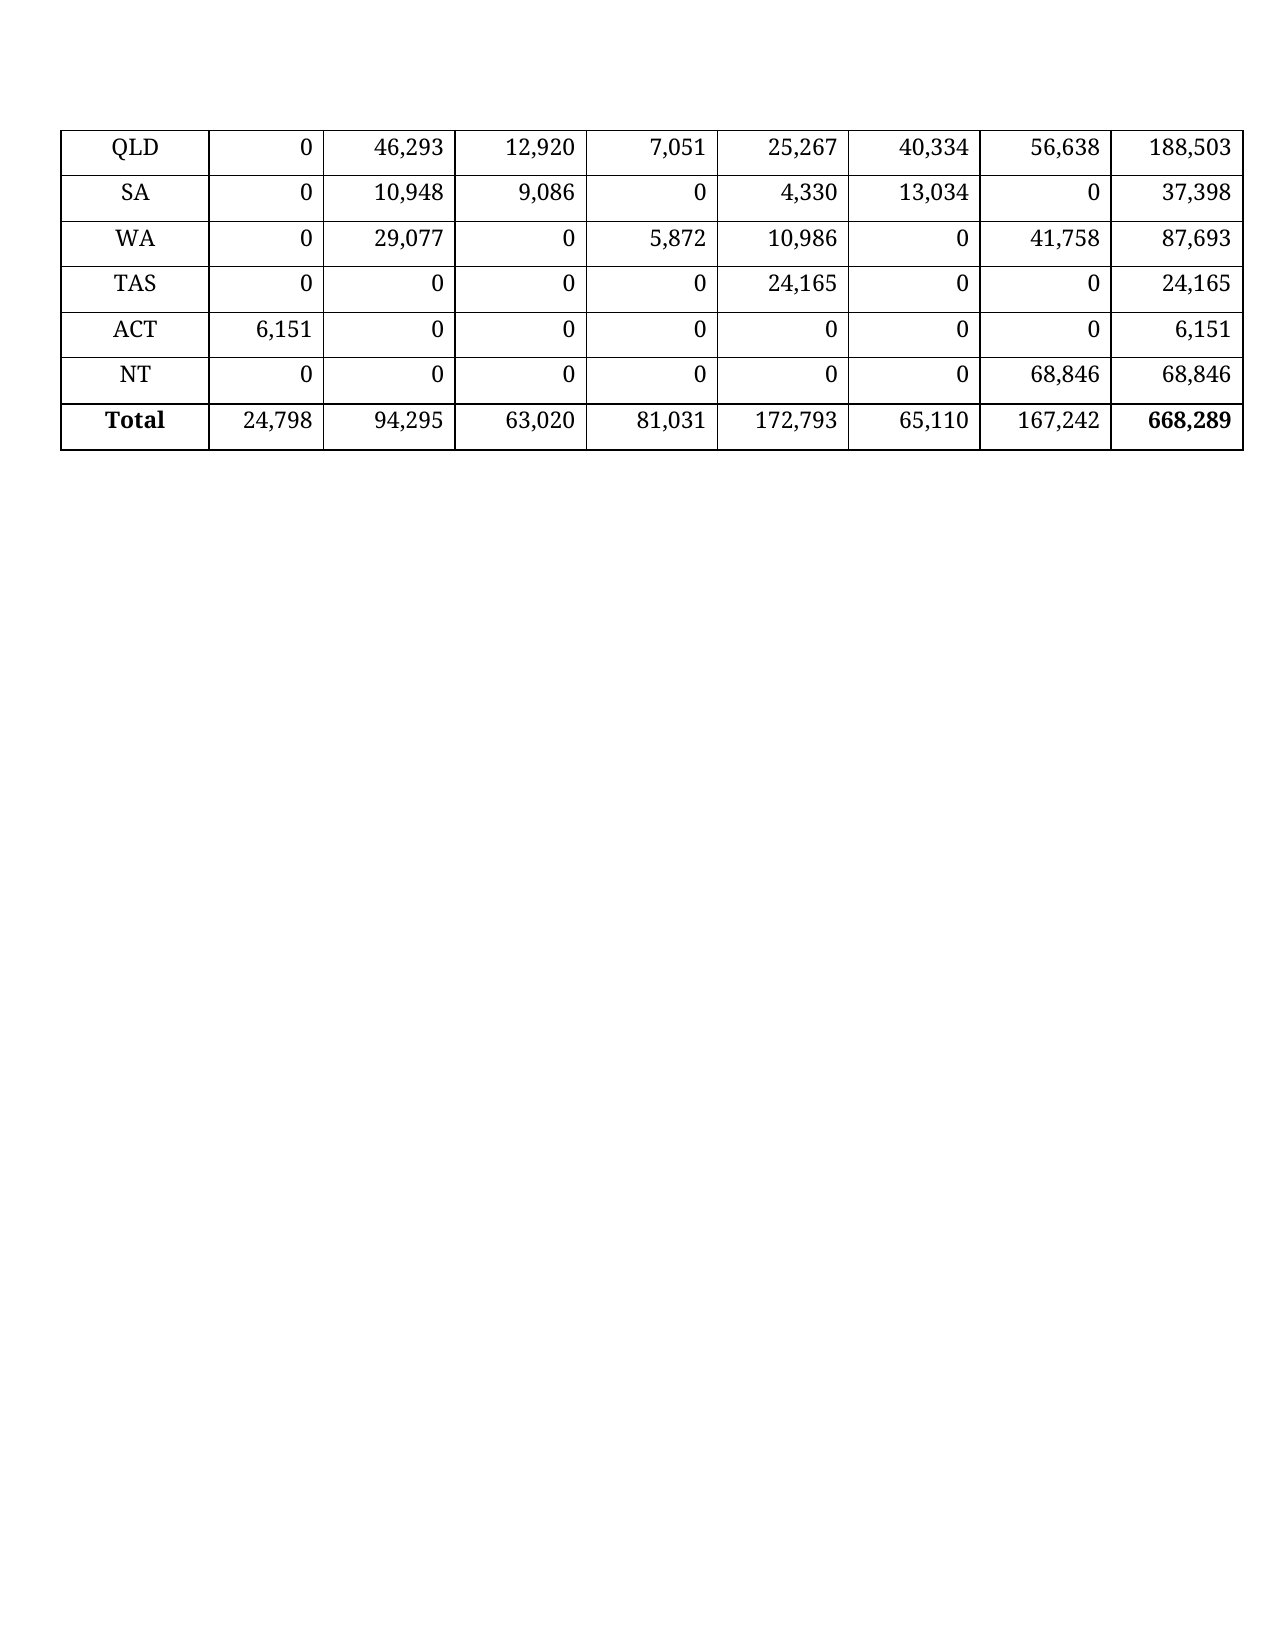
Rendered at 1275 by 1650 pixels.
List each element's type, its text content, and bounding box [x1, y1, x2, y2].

table_cell 6,151 [1112, 313, 1242, 357]
table_cell 24,798 [210, 405, 323, 449]
table_cell 0 [849, 222, 979, 266]
table_cell 65,110 [849, 405, 979, 449]
table_cell 25,267 [718, 131, 848, 175]
table_cell NT [62, 358, 208, 402]
table_cell 4,330 [718, 176, 848, 221]
table_cell 0 [210, 176, 323, 221]
table_cell ACT [62, 313, 208, 357]
table_cell 9,086 [456, 176, 586, 221]
table_cell 0 [456, 313, 586, 357]
table_cell 0 [981, 313, 1110, 357]
table_cell 6,151 [210, 313, 323, 357]
table_cell 10,986 [718, 222, 848, 266]
table_cell 94,295 [324, 405, 454, 449]
table_cell 0 [849, 267, 979, 312]
table_cell 0 [718, 358, 848, 402]
table_cell 0 [587, 176, 717, 221]
table_cell 37,398 [1112, 176, 1242, 221]
table_cell 0 [981, 267, 1110, 312]
table_cell 0 [210, 267, 323, 312]
table_cell 12,920 [456, 131, 586, 175]
table_cell 0 [456, 267, 586, 312]
table_cell 24,165 [718, 267, 848, 312]
table_cell 172,793 [718, 405, 848, 449]
table_cell 5,872 [587, 222, 717, 266]
table_cell 0 [210, 222, 323, 266]
table_cell 87,693 [1112, 222, 1242, 266]
table_cell 0 [324, 358, 454, 402]
table_cell 0 [456, 358, 586, 402]
table_cell 0 [849, 313, 979, 357]
table_cell 0 [587, 313, 717, 357]
table_cell Total [62, 405, 208, 449]
table_cell 68,846 [1112, 358, 1242, 402]
table_cell 0 [210, 358, 323, 402]
table_cell 0 [849, 358, 979, 402]
table_cell 0 [981, 176, 1110, 221]
table_cell TAS [62, 267, 208, 312]
table_cell 0 [587, 358, 717, 402]
table_cell 668,289 [1112, 405, 1242, 449]
table_cell 63,020 [456, 405, 586, 449]
table_cell 46,293 [324, 131, 454, 175]
table_cell SA [62, 176, 208, 221]
table_cell 10,948 [324, 176, 454, 221]
table_cell 41,758 [981, 222, 1110, 266]
table_cell WA [62, 222, 208, 266]
table_cell 188,503 [1112, 131, 1242, 175]
table_cell 24,165 [1112, 267, 1242, 312]
table_cell 7,051 [587, 131, 717, 175]
table_cell 29,077 [324, 222, 454, 266]
table_cell 0 [324, 267, 454, 312]
table_cell 167,242 [981, 405, 1110, 449]
table_cell 56,638 [981, 131, 1110, 175]
table_cell 40,334 [849, 131, 979, 175]
table_cell 0 [324, 313, 454, 357]
table_cell 0 [456, 222, 586, 266]
table_cell QLD [62, 131, 208, 175]
table_cell 0 [587, 267, 717, 312]
table_cell 68,846 [981, 358, 1110, 402]
table_cell 0 [718, 313, 848, 357]
table_cell 0 [210, 131, 323, 175]
table_cell 13,034 [849, 176, 979, 221]
table_cell 81,031 [587, 405, 717, 449]
